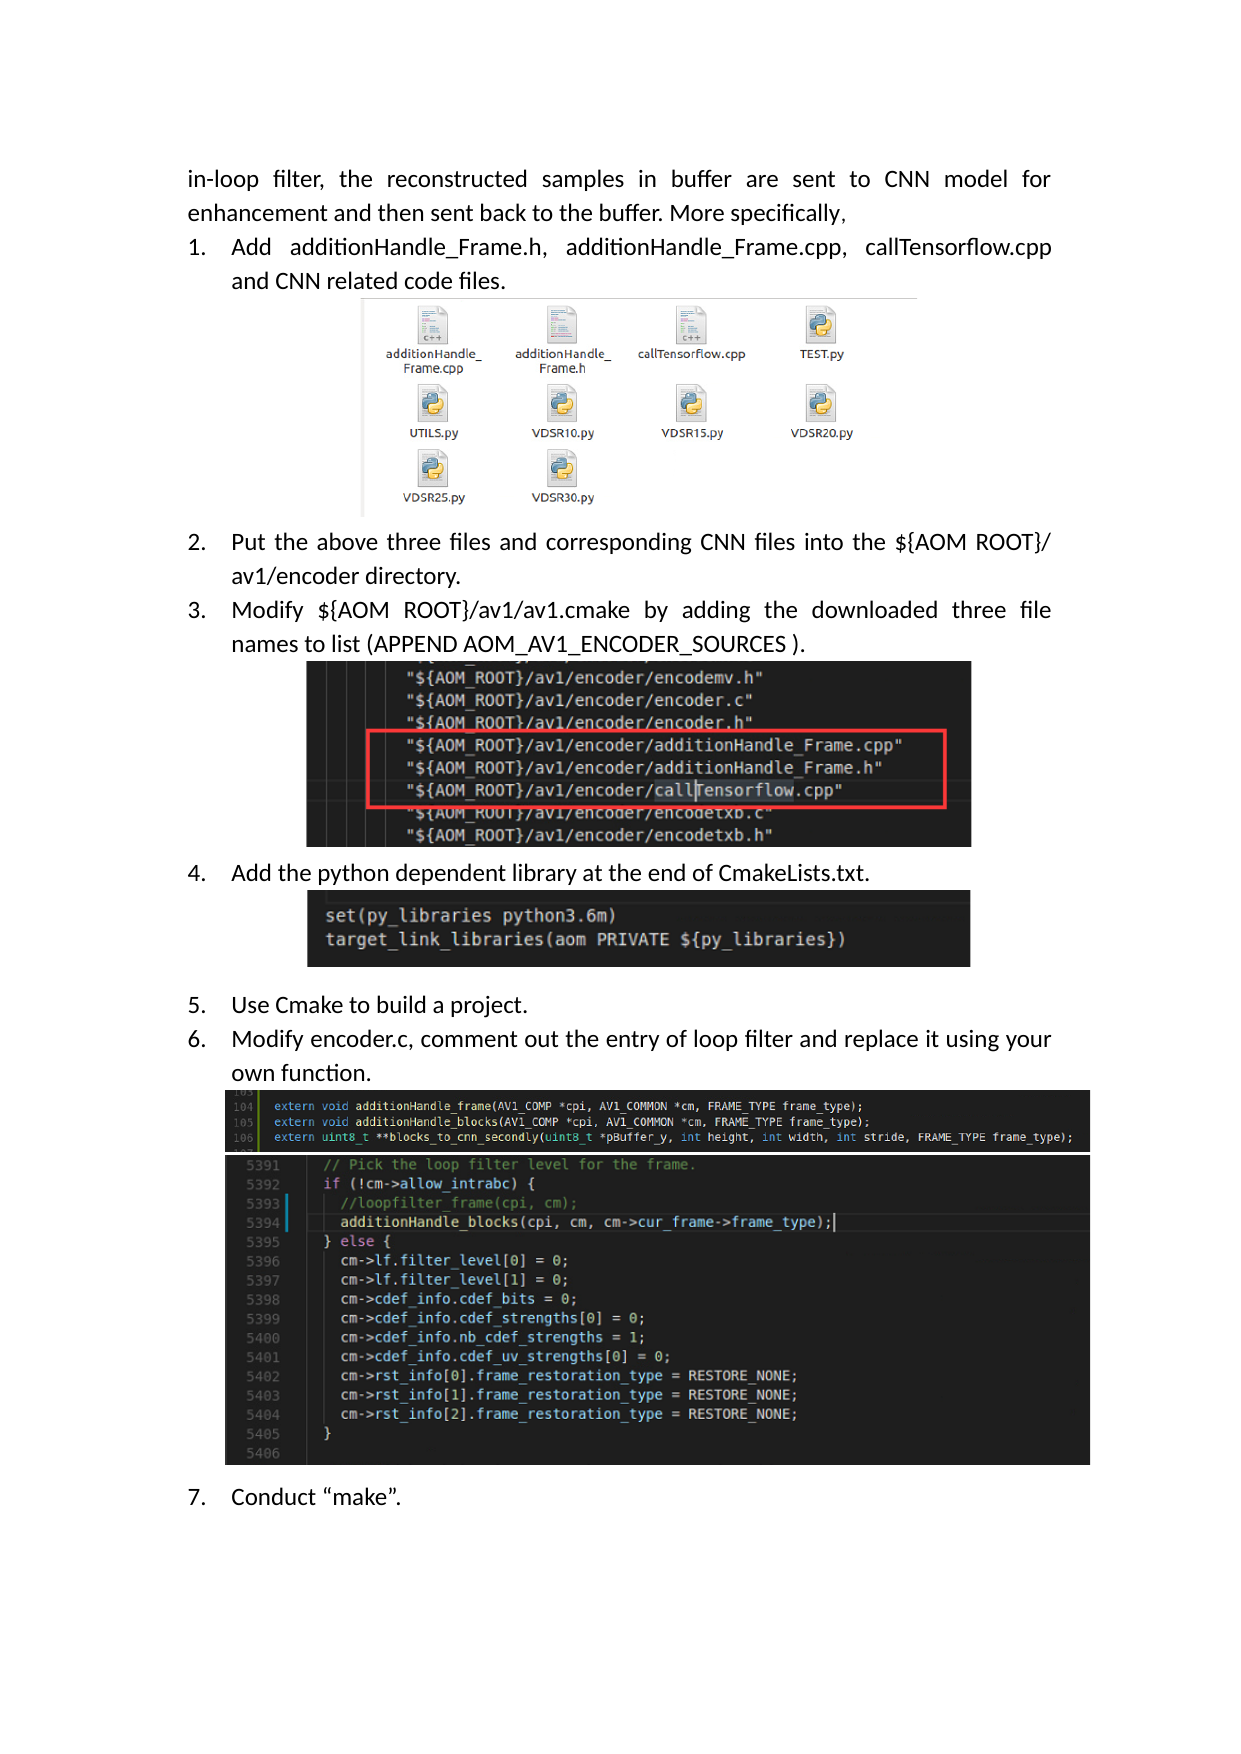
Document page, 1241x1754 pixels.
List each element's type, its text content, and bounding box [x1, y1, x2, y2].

picture [306, 661, 972, 847]
picture [360, 298, 918, 517]
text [187, 162, 1053, 228]
list Add additionHandle_Frame.h, additionHandle_Frame.cpp, callTensorflow.cpp and CNN related code files. [187, 230, 1053, 297]
list Modify encoder.c, comment out the entry of loop filter and replace it using your own function. [187, 1022, 1053, 1088]
picture [307, 890, 971, 967]
picture [225, 1155, 1091, 1465]
list Conduct “make”. [187, 1480, 1053, 1512]
list Modify ${AOM ROOT}/av1/av1.cmake by adding the downloaded three file names to list (APPEND AOM_AV1_ENCODER_SOURCES ). [187, 593, 1053, 660]
picture [225, 1090, 1091, 1152]
list Put the above three files and corresponding CNN files into the ${AOM ROOT}/ av1/encoder directory. [187, 526, 1053, 592]
list Use Cmake to build a project. [187, 988, 1053, 1021]
list Add the python dependent library at the end of CmakeLists.txt. [187, 857, 1053, 889]
